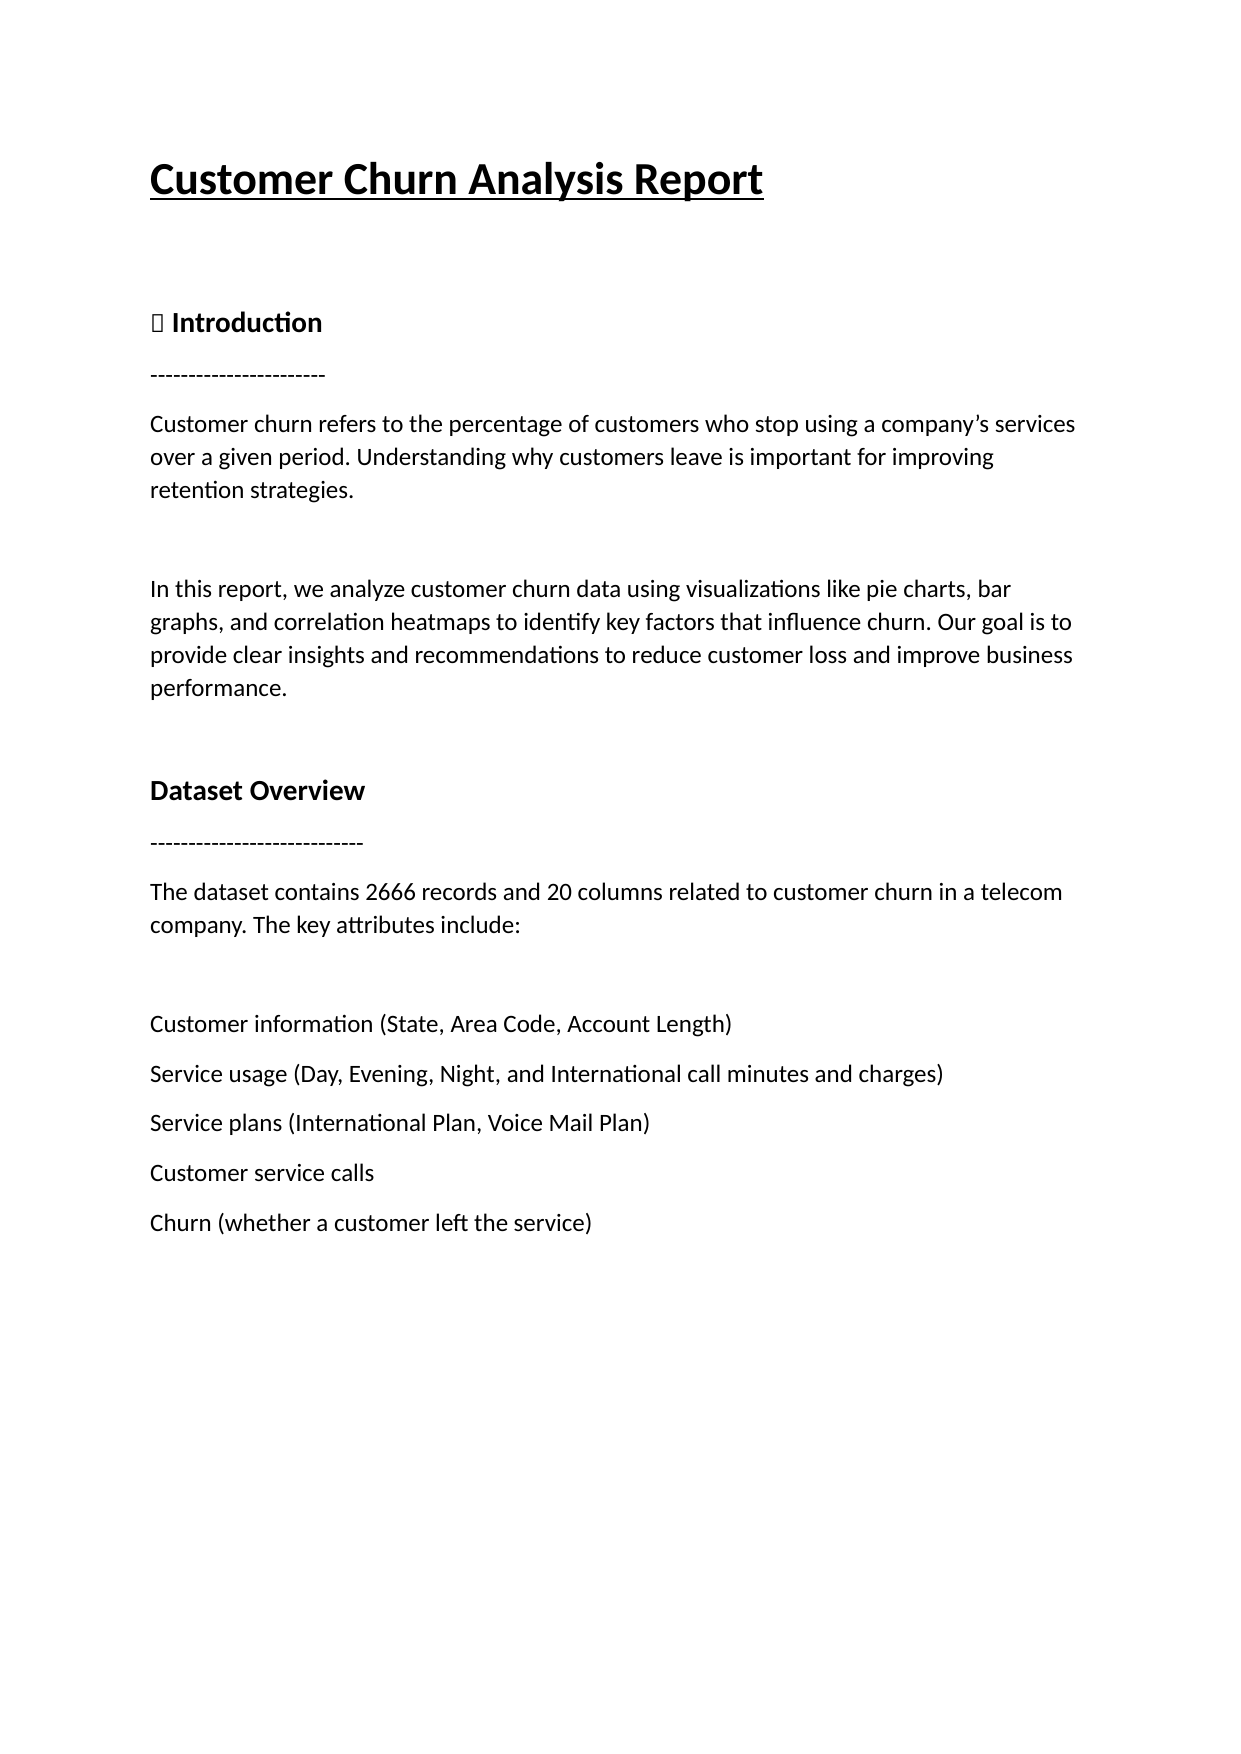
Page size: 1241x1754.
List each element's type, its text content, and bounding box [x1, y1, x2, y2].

text The dataset contains 2666 records and 20 columns related to customer churn in a telecom company. The key attributes include: [150, 876, 1090, 940]
text Churn (whether a customer left the service) [150, 1207, 1090, 1237]
text Service plans (International Plan, Voice Mail Plan) [150, 1107, 1090, 1138]
text Customer service calls [150, 1157, 1090, 1188]
text Customer churn refers to the percentage of customers who stop using a company’s services over a given period. Understanding why customers leave is important for improving retention strategies. [150, 409, 1090, 505]
text 🔹 Introduction [150, 304, 1090, 339]
text Dataset Overview [150, 772, 1090, 807]
text In this report, we analyze customer churn data using visualizations like pie charts, bar graphs, and correlation heatmaps to identify key factors that influence churn. Our goal is to provide clear insights and recommendations to reduce customer loss and improve business performance. [150, 574, 1090, 703]
text ---------------------------- [150, 827, 1090, 857]
text Customer information (State, Area Code, Account Length) [150, 1008, 1090, 1039]
text Service usage (Day, Evening, Night, and International call minutes and charges) [150, 1058, 1090, 1088]
text ----------------------- [150, 359, 1090, 389]
text Customer Churn Analysis Report [150, 150, 1090, 206]
